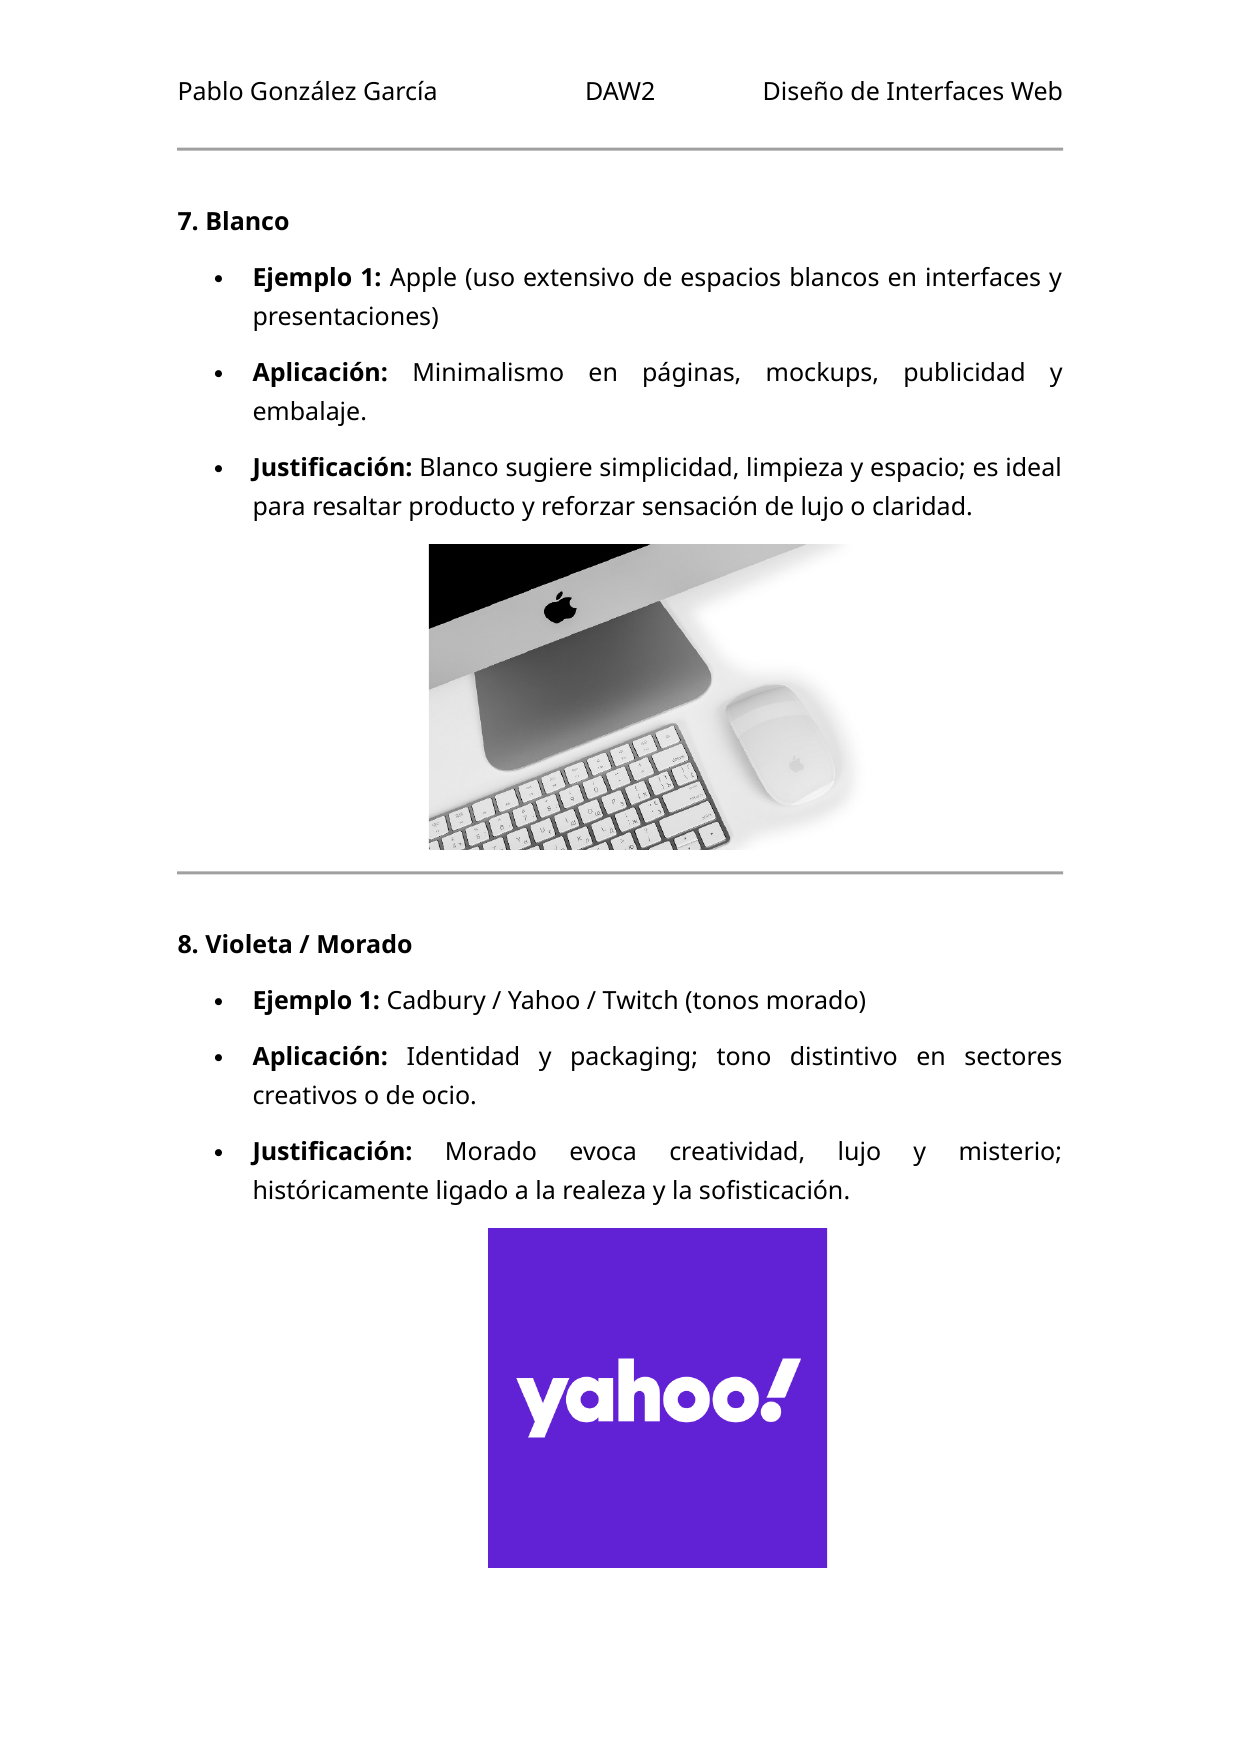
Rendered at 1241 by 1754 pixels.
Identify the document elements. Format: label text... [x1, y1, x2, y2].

list Justificación: Morado evoca creatividad, lujo y misterio; históricamente ligado a la realeza y la sofisticación. [215, 1134, 1063, 1207]
text 7. Blanco [177, 203, 1063, 237]
list Justificación: Blanco sugiere simplicidad, limpieza y espacio; es ideal para resaltar producto y reforzar sensación de lujo o claridad. [215, 449, 1063, 522]
list Aplicación: Minimalismo en páginas, mockups, publicidad y embalaje. [215, 354, 1063, 427]
list Aplicación: Identidad y packaging; tono distintivo en sectores creativos o de ocio. [215, 1039, 1063, 1112]
text 8. Violeta / Morado [177, 927, 1063, 961]
picture [488, 1228, 828, 1568]
list Ejemplo 1: Cadbury / Yahoo / Twitch (tonos morado) [215, 983, 1063, 1017]
list Ejemplo 1: Apple (uso extensivo de espacios blancos en interfaces y presentaciones) [215, 259, 1063, 332]
picture [428, 544, 887, 850]
